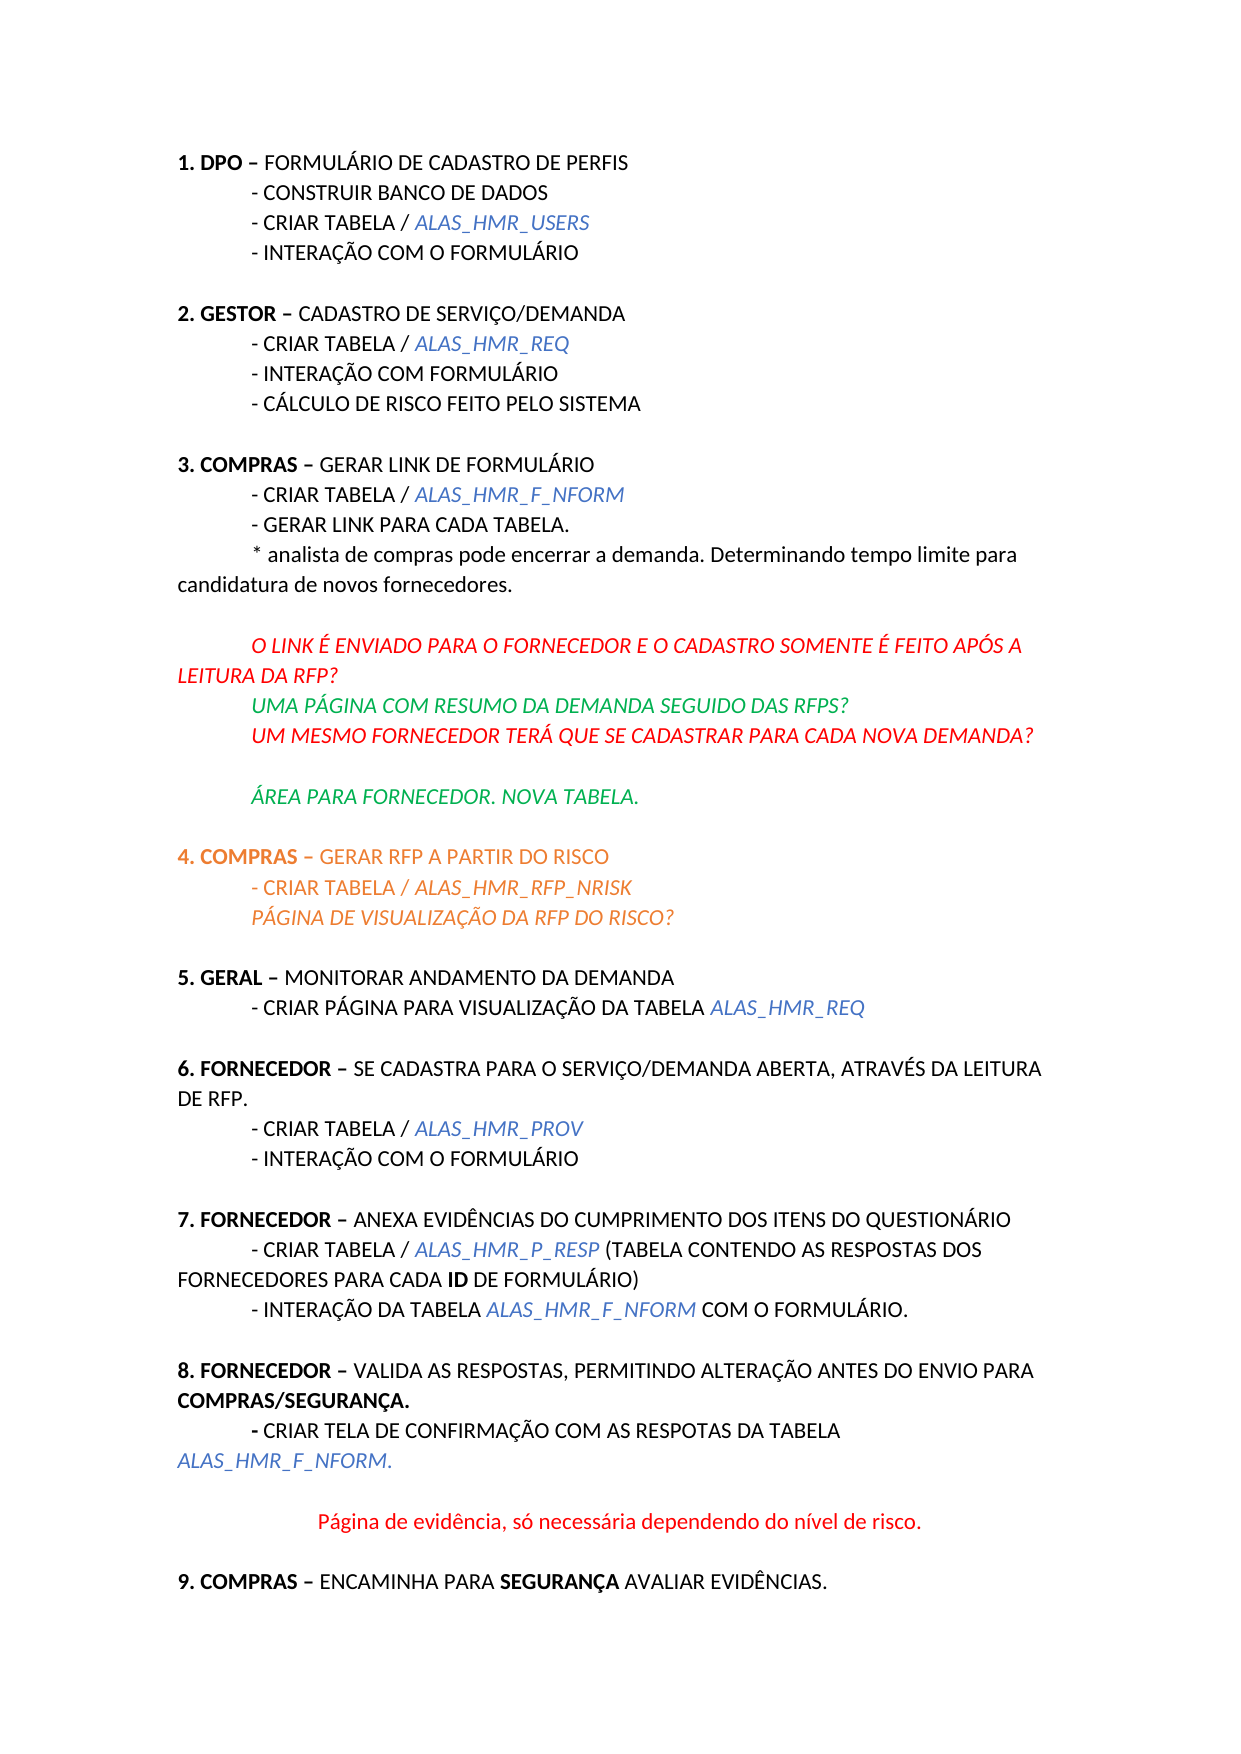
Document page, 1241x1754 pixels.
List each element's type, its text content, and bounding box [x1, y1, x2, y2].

text - CRIAR TABELA / ALAS_HMR_P_RESP (TABELA CONTENDO AS RESPOSTAS DOS FORNECEDORES PARA CADA ID DE FORMULÁRIO) [177, 1235, 1063, 1293]
text - CRIAR TABELA / ALAS_HMR_REQ [177, 329, 1063, 357]
text UMA PÁGINA COM RESUMO DA DEMANDA SEGUIDO DAS RFPS? [177, 691, 1063, 719]
text 6. FORNECEDOR – SE CADASTRA PARA O SERVIÇO/DEMANDA ABERTA, ATRAVÉS DA LEITURA DE RFP. [177, 1054, 1063, 1112]
text 2. GESTOR – CADASTRO DE SERVIÇO/DEMANDA [177, 299, 1063, 327]
text - CRIAR PÁGINA PARA VISUALIZAÇÃO DA TABELA ALAS_HMR_REQ [177, 993, 1063, 1022]
text 7. FORNECEDOR – ANEXA EVIDÊNCIAS DO CUMPRIMENTO DOS ITENS DO QUESTIONÁRIO [177, 1205, 1063, 1233]
text ÁREA PARA FORNECEDOR. NOVA TABELA. [177, 782, 1063, 810]
text - INTERAÇÃO COM FORMULÁRIO [177, 359, 1063, 387]
text 3. COMPRAS – GERAR LINK DE FORMULÁRIO [177, 450, 1063, 478]
text - GERAR LINK PARA CADA TABELA. [177, 510, 1063, 538]
text - INTERAÇÃO DA TABELA ALAS_HMR_F_NFORM COM O FORMULÁRIO. [177, 1296, 1063, 1324]
text * analista de compras pode encerrar a demanda. Determinando tempo limite para candidatura de novos fornecedores. [177, 540, 1063, 599]
text 4. COMPRAS – GERAR RFP A PARTIR DO RISCO [177, 842, 1063, 871]
text 9. COMPRAS – ENCAMINHA PARA SEGURANÇA AVALIAR EVIDÊNCIAS. [177, 1567, 1063, 1596]
text O LINK É ENVIADO PARA O FORNECEDOR E O CADASTRO SOMENTE É FEITO APÓS A LEITURA DA RFP? [177, 631, 1063, 689]
text PÁGINA DE VISUALIZAÇÃO DA RFP DO RISCO? [177, 903, 1063, 931]
text Página de evidência, só necessária dependendo do nível de risco. [177, 1507, 1063, 1535]
text UM MESMO FORNECEDOR TERÁ QUE SE CADASTRAR PARA CADA NOVA DEMANDA? [177, 722, 1063, 750]
text - INTERAÇÃO COM O FORMULÁRIO [177, 1144, 1063, 1173]
text - CRIAR TABELA / ALAS_HMR_RFP_NRISK [177, 873, 1063, 901]
text - CRIAR TABELA / ALAS_HMR_USERS [177, 208, 1063, 236]
text 5. GERAL – MONITORAR ANDAMENTO DA DEMANDA [177, 963, 1063, 991]
text 1. DPO – FORMULÁRIO DE CADASTRO DE PERFIS [177, 148, 1063, 176]
text 8. FORNECEDOR – VALIDA AS RESPOSTAS, PERMITINDO ALTERAÇÃO ANTES DO ENVIO PARA COMPRAS/SEGURANÇA. [177, 1356, 1063, 1414]
text - CRIAR TABELA / ALAS_HMR_F_NFORM [177, 480, 1063, 508]
text - CONSTRUIR BANCO DE DADOS [177, 178, 1063, 206]
text - CÁLCULO DE RISCO FEITO PELO SISTEMA [177, 389, 1063, 417]
text - CRIAR TELA DE CONFIRMAÇÃO COM AS RESPOTAS DA TABELA ALAS_HMR_F_NFORM. [177, 1416, 1063, 1475]
text - CRIAR TABELA / ALAS_HMR_PROV [177, 1114, 1063, 1142]
text - INTERAÇÃO COM O FORMULÁRIO [177, 238, 1063, 266]
